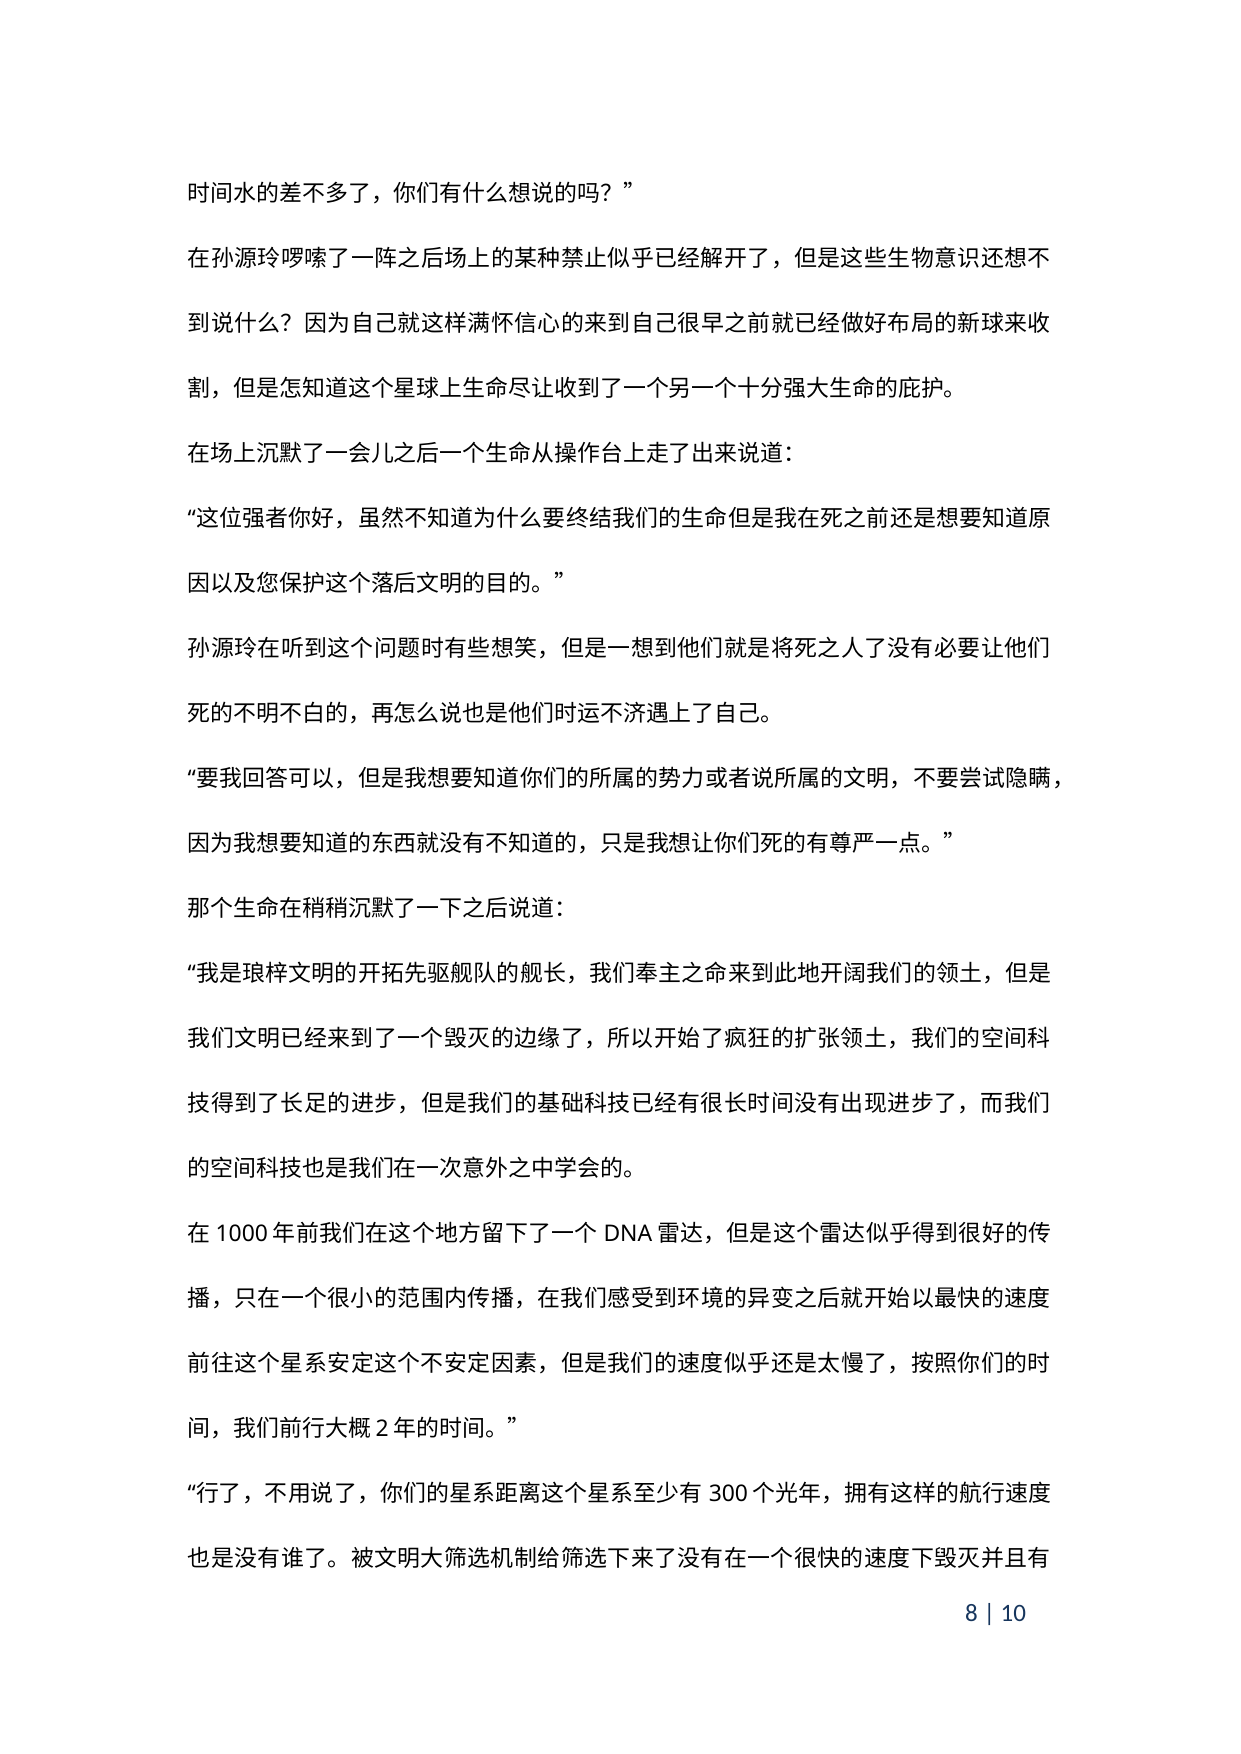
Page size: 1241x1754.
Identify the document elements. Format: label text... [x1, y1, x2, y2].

text “要我回答可以，但是我想要知道你们的所属的势力或者说所属的文明，不要尝试隐瞒，因为我想要知道的东西就没有不知道的，只是我想让你们死的有尊严一点。” [187, 743, 1053, 873]
text 在场上沉默了一会儿之后一个生命从操作台上走了出来说道： [187, 418, 1053, 483]
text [187, 1458, 1053, 1588]
text “我是琅梓文明的开拓先驱舰队的舰长，我们奉主之命来到此地开阔我们的领土，但是我们文明已经来到了一个毁灭的边缘了，所以开始了疯狂的扩张领土，我们的空间科技得到了长足的进步，但是我们的基础科技已经有很长时间没有出现进步了，而我们的空间科技也是我们在一次意外之中学会的。 [187, 938, 1053, 1198]
text 在孙源玲啰嗦了一阵之后场上的某种禁止似乎已经解开了，但是这些生物意识还想不到说什么？因为自己就这样满怀信心的来到自己很早之前就已经做好布局的新球来收割，但是怎知道这个星球上生命尽让收到了一个另一个十分强大生命的庇护。 [187, 223, 1053, 418]
text 孙源玲在听到这个问题时有些想笑，但是一想到他们就是将死之人了没有必要让他们死的不明不白的，再怎么说也是他们时运不济遇上了自己。 [187, 613, 1053, 743]
text 时间水的差不多了，你们有什么想说的吗？” [187, 158, 1053, 223]
text 那个生命在稍稍沉默了一下之后说道： [187, 873, 1053, 938]
text “这位强者你好，虽然不知道为什么要终结我们的生命但是我在死之前还是想要知道原因以及您保护这个落后文明的目的。” [187, 483, 1053, 613]
text 在1000年前我们在这个地方留下了一个DNA雷达，但是这个雷达似乎得到很好的传播，只在一个很小的范围内传播，在我们感受到环境的异变之后就开始以最快的速度前往这个星系安定这个不安定因素，但是我们的速度似乎还是太慢了，按照你们的时间，我们前行大概2年的时间。” [187, 1198, 1053, 1458]
